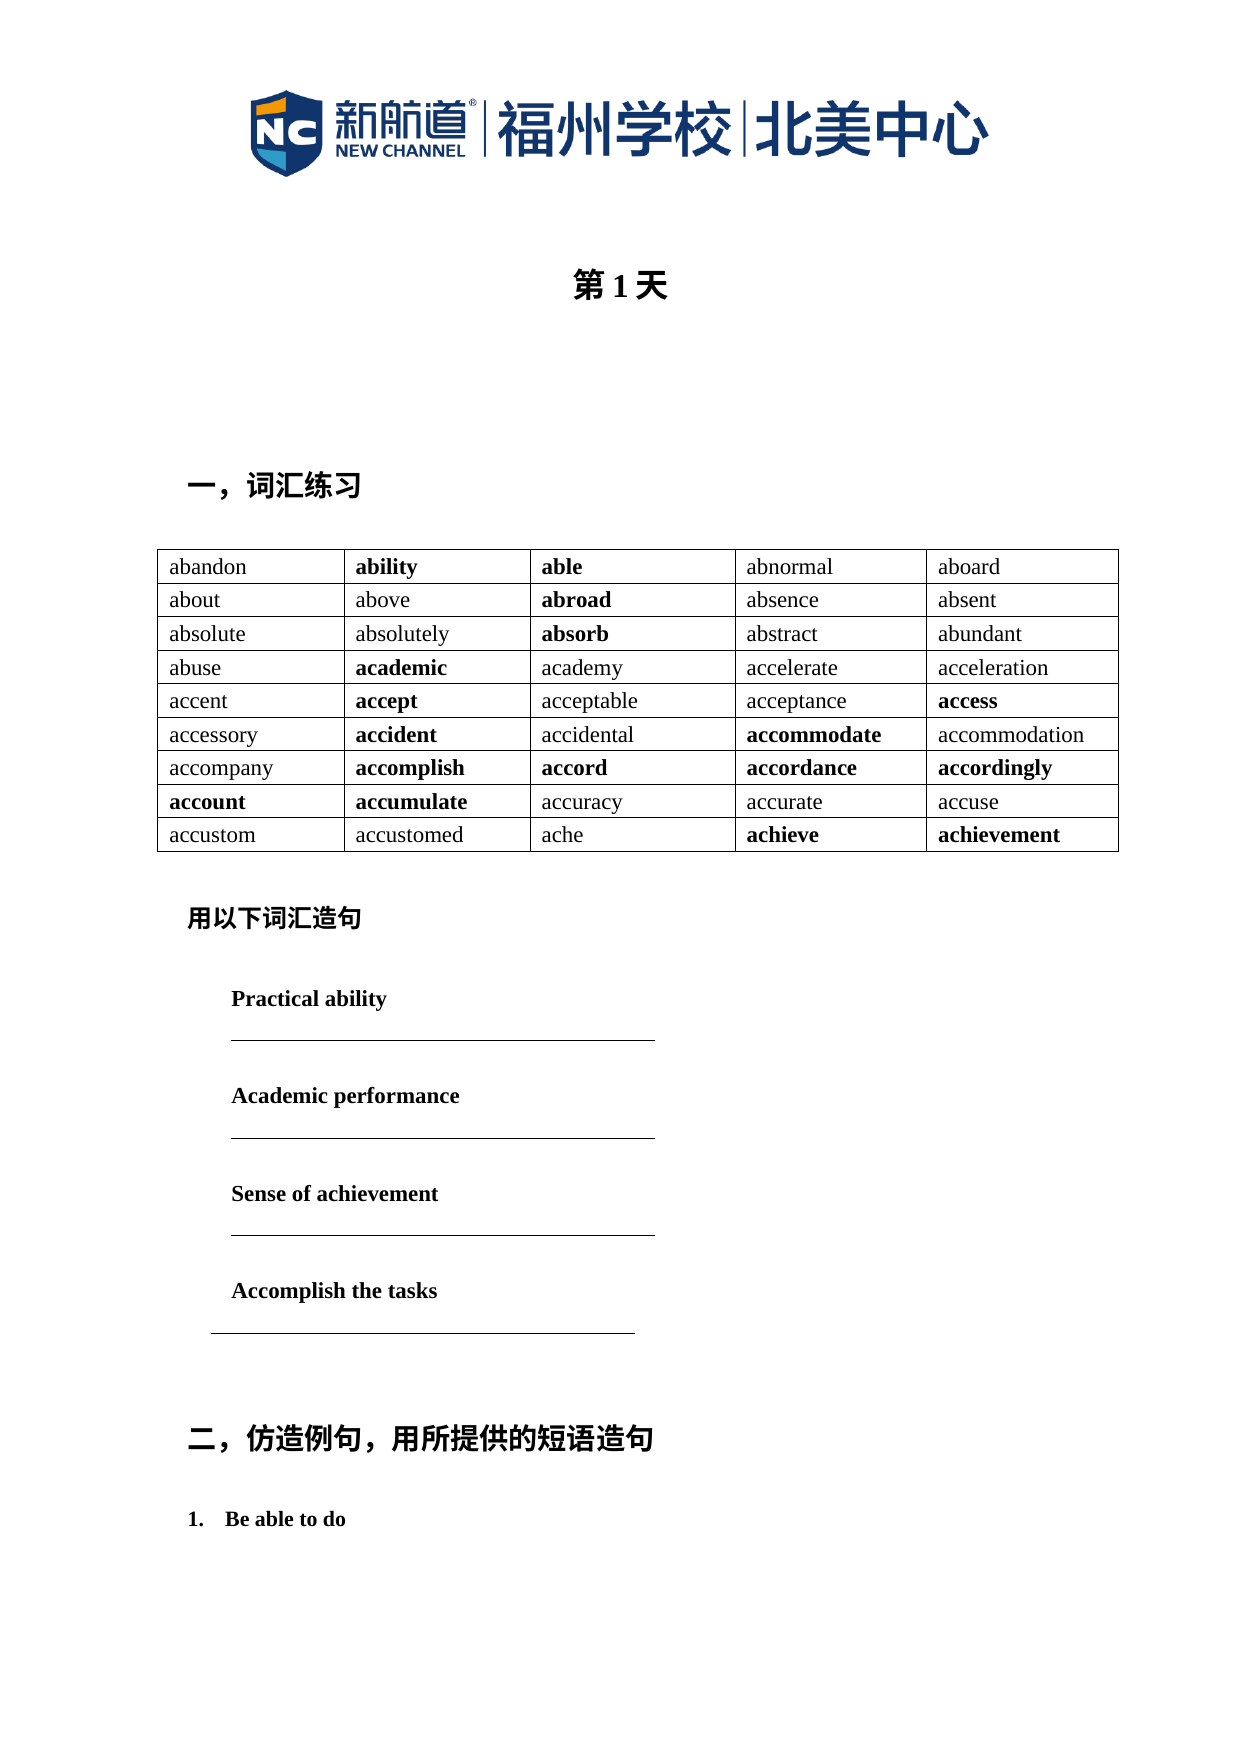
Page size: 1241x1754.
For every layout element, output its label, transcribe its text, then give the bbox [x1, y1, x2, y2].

table_cell accelerate [736, 651, 926, 683]
table_cell accompany [158, 751, 344, 784]
table_cell accessory [158, 718, 344, 750]
table_cell absolutely [345, 617, 530, 649]
table_cell accumulate [345, 785, 530, 817]
table_cell achievement [927, 818, 1118, 851]
table_cell absolute [158, 617, 344, 649]
table_cell about [158, 584, 344, 616]
table_cell absent [927, 584, 1118, 616]
table_cell abundant [927, 617, 1118, 649]
table_header abnormal [736, 550, 926, 582]
table_cell access [927, 684, 1118, 717]
text 二，仿造例句，用所提供的短语造句 [187, 1404, 1053, 1469]
table_cell absorb [531, 617, 735, 649]
table_cell accustom [158, 818, 344, 851]
table_header ability [345, 550, 530, 582]
text 一，词汇练习 [187, 451, 1053, 516]
table_cell academy [531, 651, 735, 683]
picture [250, 90, 990, 177]
table_cell accuse [927, 785, 1118, 817]
table_cell achieve [736, 818, 926, 851]
table_cell accord [531, 751, 735, 784]
table_cell accuracy [531, 785, 735, 817]
table_cell accommodation [927, 718, 1118, 750]
table_header abandon [158, 550, 344, 582]
table_cell accurate [736, 785, 926, 817]
table_cell accordingly [927, 751, 1118, 784]
text Accomplish the tasks [187, 1274, 1053, 1307]
text 用以下词汇造句 [187, 884, 1053, 949]
table_cell accidental [531, 718, 735, 750]
text Practical ability [187, 982, 1053, 1014]
table_cell academic [345, 651, 530, 683]
table_cell accident [345, 718, 530, 750]
table_cell acceptable [531, 684, 735, 717]
table_cell abstract [736, 617, 926, 649]
table_header able [531, 550, 735, 582]
table_cell above [345, 584, 530, 616]
text Academic performance [187, 1079, 1053, 1112]
title 第1天 [187, 250, 1053, 315]
table_cell acceleration [927, 651, 1118, 683]
table_cell accordance [736, 751, 926, 784]
table_header aboard [927, 550, 1118, 582]
table_cell abroad [531, 584, 735, 616]
table_cell absence [736, 584, 926, 616]
table_cell account [158, 785, 344, 817]
list Be able to do [187, 1502, 1053, 1534]
text Sense of achievement [187, 1177, 1053, 1209]
table_cell accept [345, 684, 530, 717]
table_cell abuse [158, 651, 344, 683]
table_cell acceptance [736, 684, 926, 717]
table_cell accent [158, 684, 344, 717]
table_cell accustomed [345, 818, 530, 851]
table_cell accomplish [345, 751, 530, 784]
table_cell ache [531, 818, 735, 851]
table_cell accommodate [736, 718, 926, 750]
